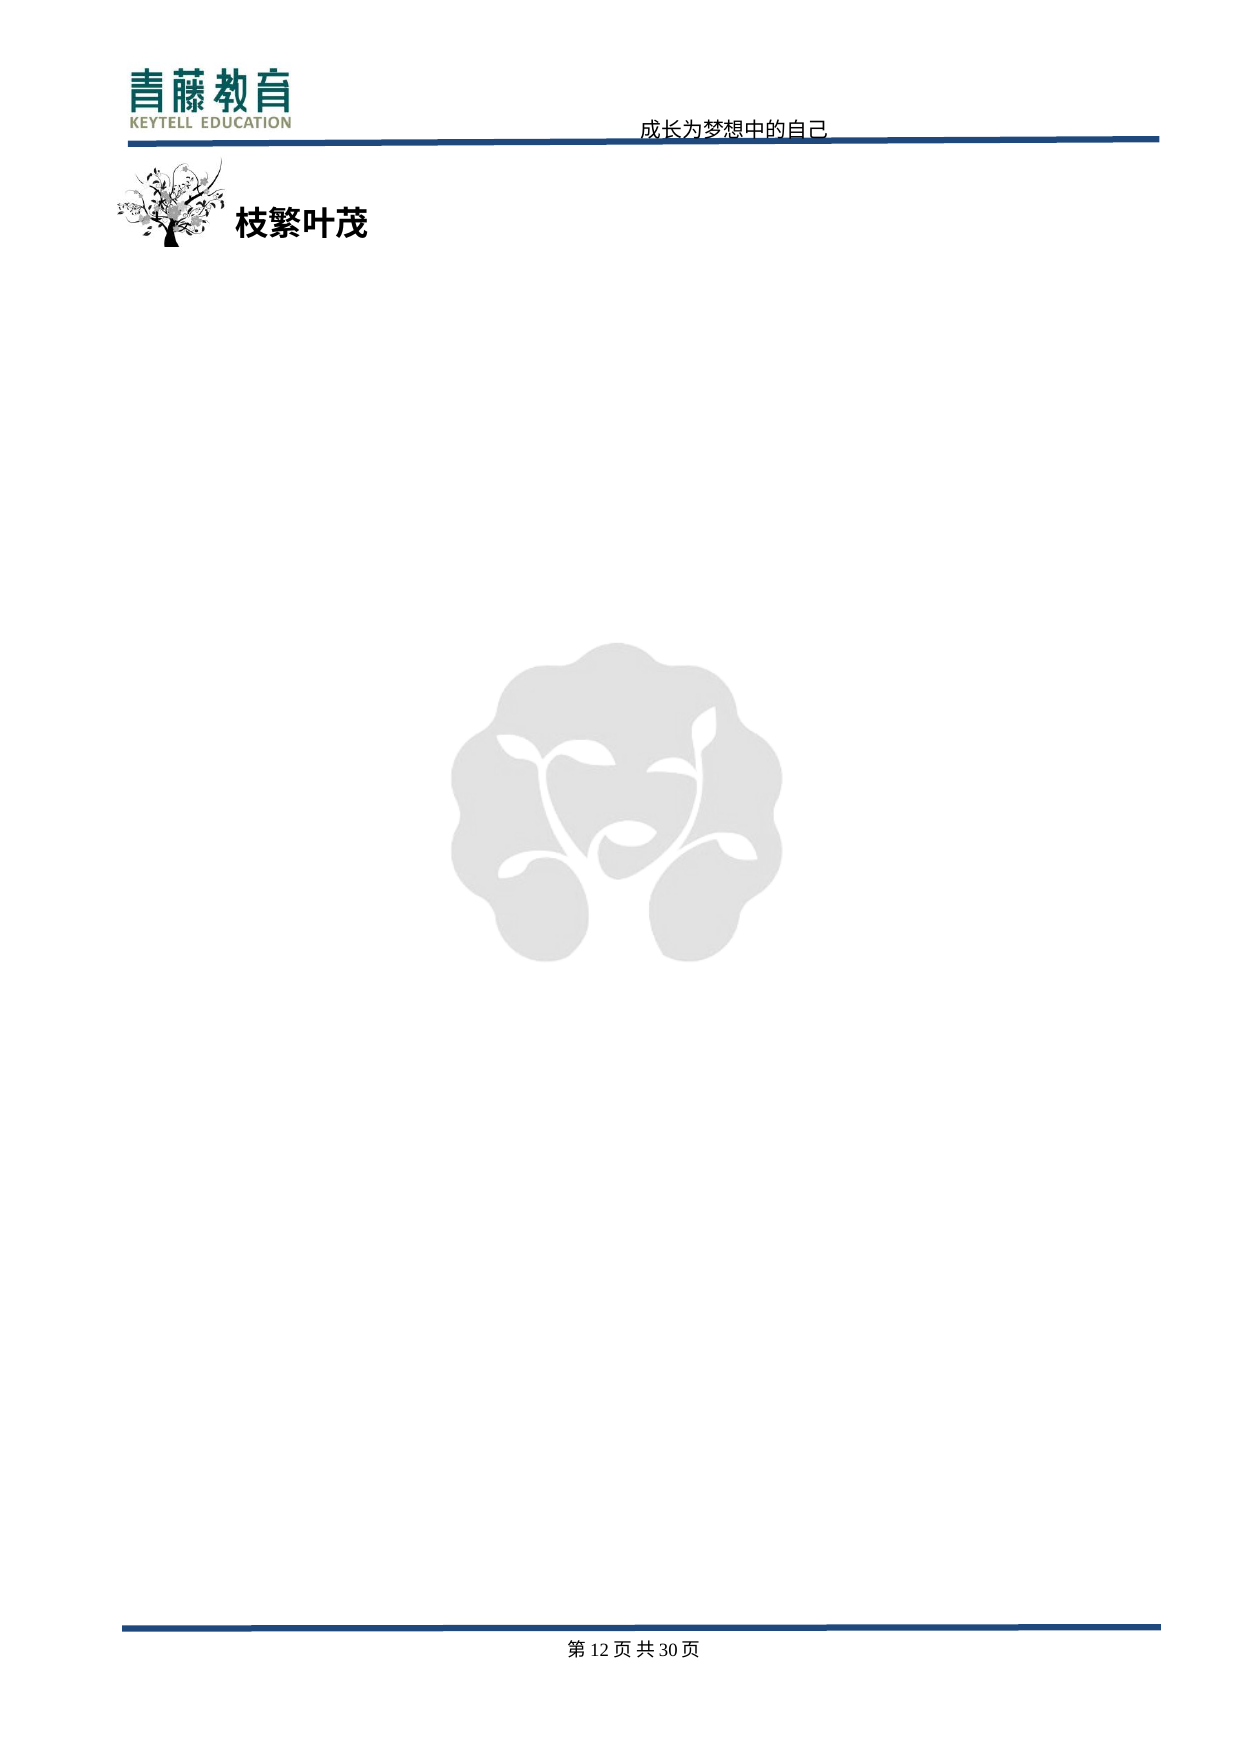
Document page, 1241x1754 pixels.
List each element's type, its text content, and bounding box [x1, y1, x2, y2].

picture [113, 51, 303, 134]
picture [117, 155, 227, 247]
subtitle 枝繁叶茂 [117, 156, 1159, 286]
